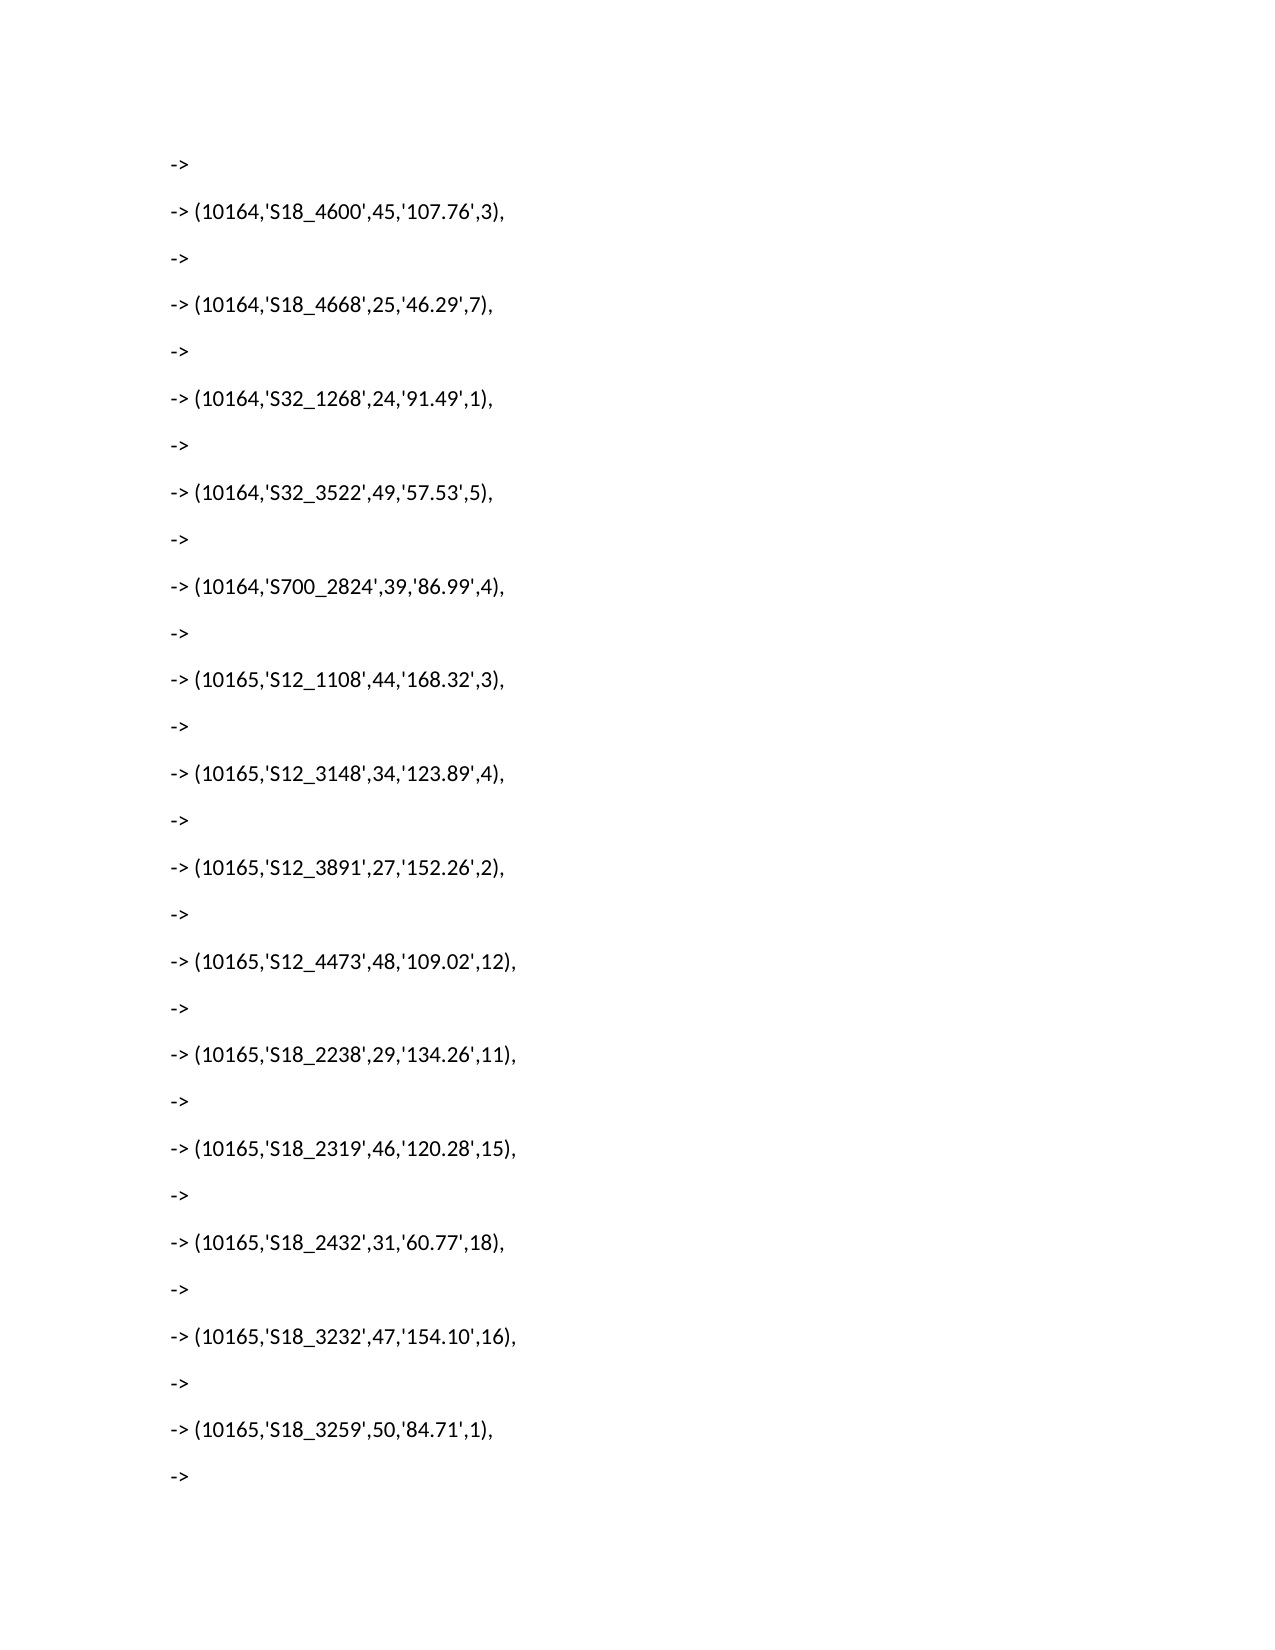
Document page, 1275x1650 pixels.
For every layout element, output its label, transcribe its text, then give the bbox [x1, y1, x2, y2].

text -> (10165,'S18_3259',50,'84.71',1), [150, 1416, 1125, 1444]
text -> (10165,'S18_2319',46,'120.28',15), [150, 1134, 1125, 1162]
text -> [150, 431, 1125, 459]
text -> [150, 1181, 1125, 1209]
text -> (10165,'S18_2432',31,'60.77',18), [150, 1228, 1125, 1256]
text -> (10165,'S12_3891',27,'152.26',2), [150, 853, 1125, 881]
text -> [150, 525, 1125, 553]
text -> (10164,'S18_4600',45,'107.76',3), [150, 197, 1125, 225]
text -> (10165,'S18_2238',29,'134.26',11), [150, 1041, 1125, 1069]
text -> (10165,'S12_1108',44,'168.32',3), [150, 666, 1125, 694]
text -> [150, 994, 1125, 1022]
text -> [150, 1369, 1125, 1397]
text -> [150, 900, 1125, 928]
text -> [150, 337, 1125, 366]
text -> (10165,'S18_3232',47,'154.10',16), [150, 1322, 1125, 1350]
text -> [150, 619, 1125, 647]
text -> [150, 150, 1125, 178]
text -> [150, 806, 1125, 834]
text -> [150, 712, 1125, 741]
text -> (10164,'S32_1268',24,'91.49',1), [150, 384, 1125, 412]
text -> (10164,'S32_3522',49,'57.53',5), [150, 478, 1125, 506]
text -> [150, 1087, 1125, 1116]
text -> [150, 244, 1125, 272]
text -> (10165,'S12_4473',48,'109.02',12), [150, 947, 1125, 975]
text -> [150, 1275, 1125, 1303]
text -> [150, 1462, 1125, 1491]
text -> (10164,'S700_2824',39,'86.99',4), [150, 572, 1125, 600]
text -> (10164,'S18_4668',25,'46.29',7), [150, 291, 1125, 319]
text -> (10165,'S12_3148',34,'123.89',4), [150, 759, 1125, 787]
